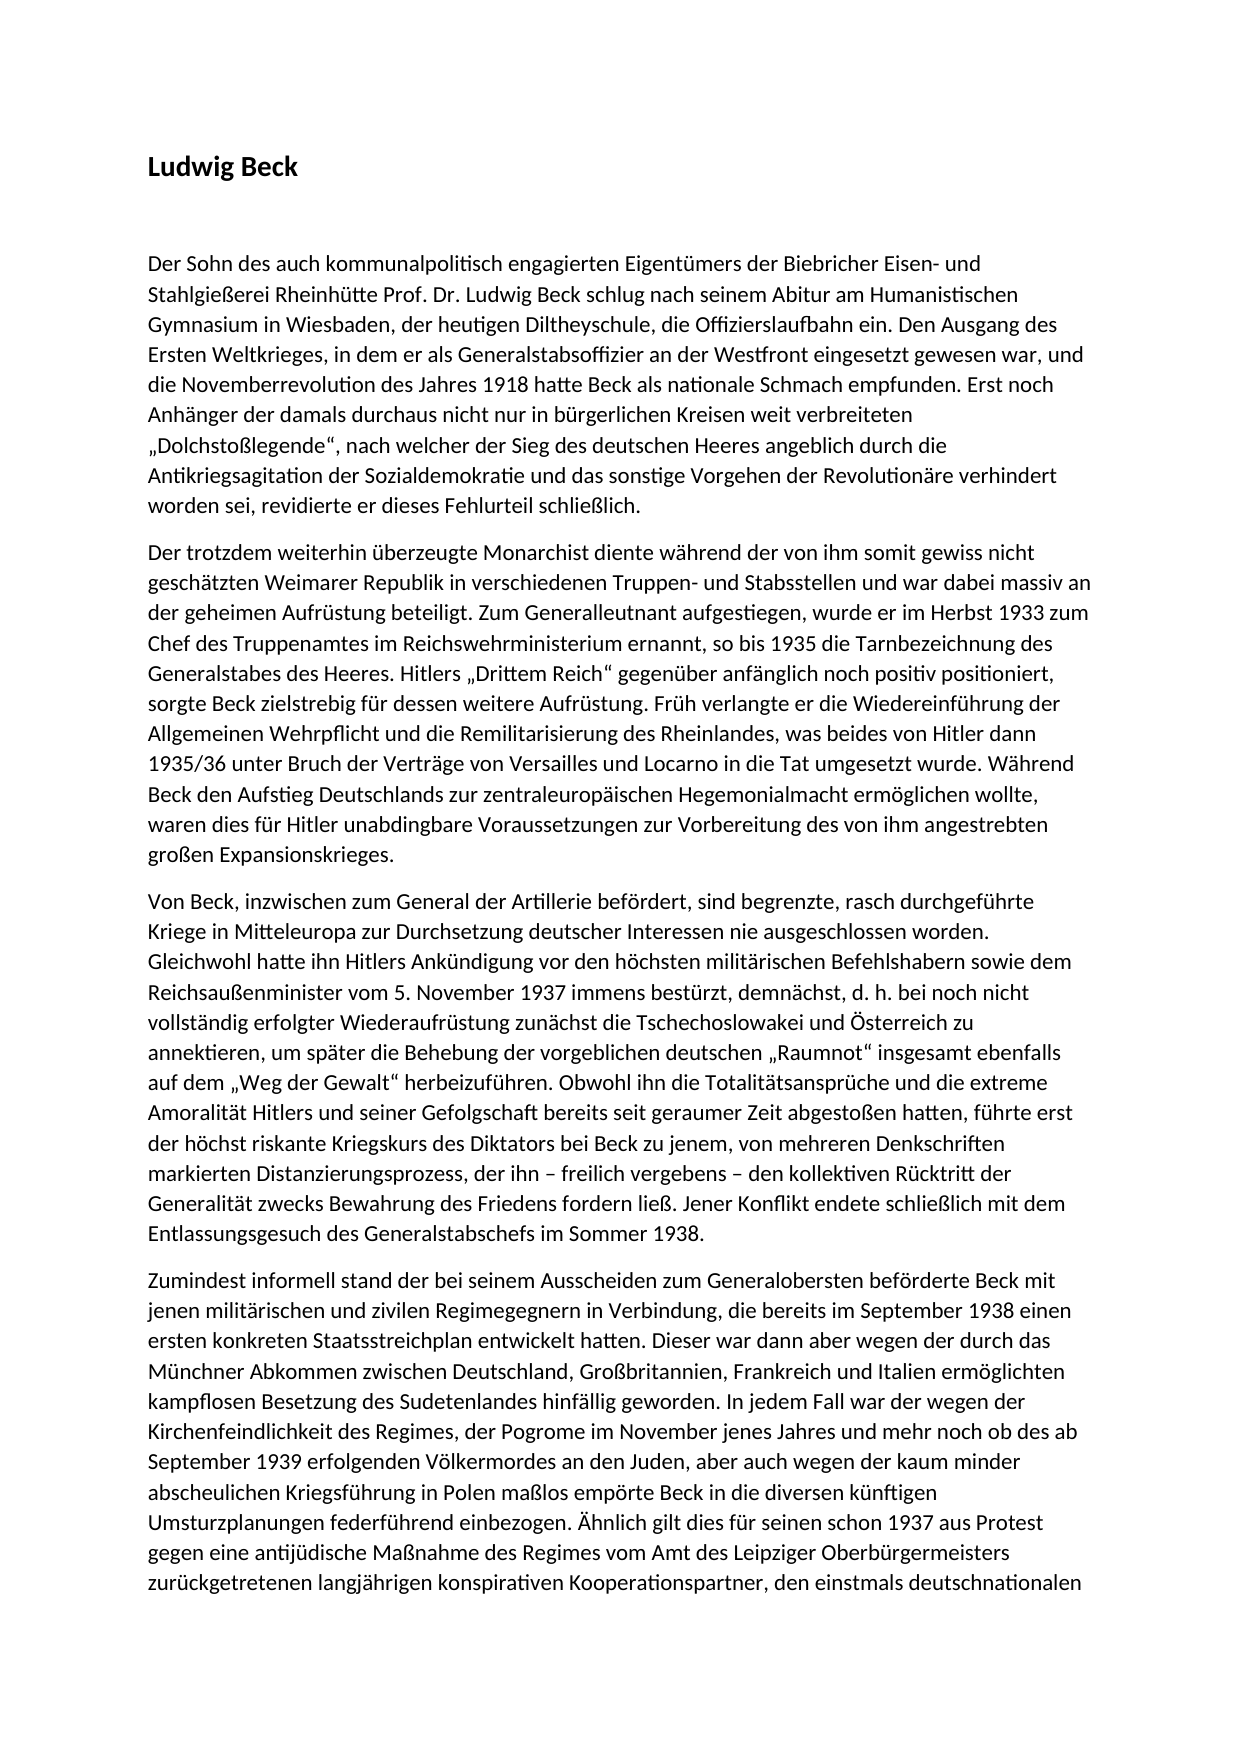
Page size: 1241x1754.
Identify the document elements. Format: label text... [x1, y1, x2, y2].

text Von Beck, inzwischen zum General der Artillerie befördert, sind begrenzte, rasch durchgeführte Kriege in Mitteleuropa zur Durchsetzung deutscher Interessen nie ausgeschlossen worden. Gleichwohl hatte ihn Hitlers Ankündigung vor den höchsten militärischen Befehlshabern sowie dem Reichsaußenminister vom 5. November 1937 immens bestürzt, demnächst, d. h. bei noch nicht vollständig erfolgter Wiederaufrüstung zunächst die Tschechoslowakei und Österreich zu annektieren, um später die Behebung der vorgeblichen deutschen „Raumnot“ insgesamt ebenfalls auf dem „Weg der Gewalt“ herbeizuführen. Obwohl ihn die Totalitätsansprüche und die extreme Amoralität Hitlers und seiner Gefolgschaft bereits seit geraumer Zeit abgestoßen hatten, führte erst der höchst riskante Kriegskurs des Diktators bei Beck zu jenem, von mehreren Denkschriften markierten Distanzierungsprozess, der ihn – freilich vergebens – den kollektiven Rücktritt der Generalität zwecks Bewahrung des Friedens fordern ließ. Jener Konflikt endete schließlich mit dem Entlassungsgesuch des Generalstabschefs im Sommer 1938. [148, 887, 1093, 1247]
text Der trotzdem weiterhin überzeugte Monarchist diente während der von ihm somit gewiss nicht geschätzten Weimarer Republik in verschiedenen Truppen- und Stabsstellen und war dabei massiv an der geheimen Aufrüstung beteiligt. Zum Generalleutnant aufgestiegen, wurde er im Herbst 1933 zum Chef des Truppenamtes im Reichswehrministerium ernannt, so bis 1935 die Tarnbezeichnung des Generalstabes des Heeres. Hitlers „Drittem Reich“ gegenüber anfänglich noch positiv positioniert, sorgte Beck zielstrebig für dessen weitere Aufrüstung. Früh verlangte er die Wiedereinführung der Allgemeinen Wehrpflicht und die Remilitarisierung des Rheinlandes, was beides von Hitler dann 1935/36 unter Bruch der Verträge von Versailles und Locarno in die Tat umgesetzt wurde. Während Beck den Aufstieg Deutschlands zur zentraleuropäischen Hegemonialmacht ermöglichen wollte, waren dies für Hitler unabdingbare Voraussetzungen zur Vorbereitung des von ihm angestrebten großen Expansionskrieges. [148, 538, 1093, 868]
text Ludwig Beck [148, 148, 1093, 183]
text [148, 1266, 1093, 1596]
text Der Sohn des auch kommunalpolitisch engagierten Eigentümers der Biebricher Eisen- und Stahlgießerei Rheinhütte Prof. Dr. Ludwig Beck schlug nach seinem Abitur am Humanistischen Gymnasium in Wiesbaden, der heutigen Diltheyschule, die Offizierslaufbahn ein. Den Ausgang des Ersten Weltkrieges, in dem er als Generalstabsoffizier an der Westfront eingesetzt gewesen war, und die Novemberrevolution des Jahres 1918 hatte Beck als nationale Schmach empfunden. Erst noch Anhänger der damals durchaus nicht nur in bürgerlichen Kreisen weit verbreiteten „Dolchstoßlegende“, nach welcher der Sieg des deutschen Heeres angeblich durch die Antikriegsagitation der Sozialdemokratie und das sonstige Vorgehen der Revolutionäre verhindert worden sei, revidierte er dieses Fehlurteil schließlich. [148, 249, 1093, 519]
